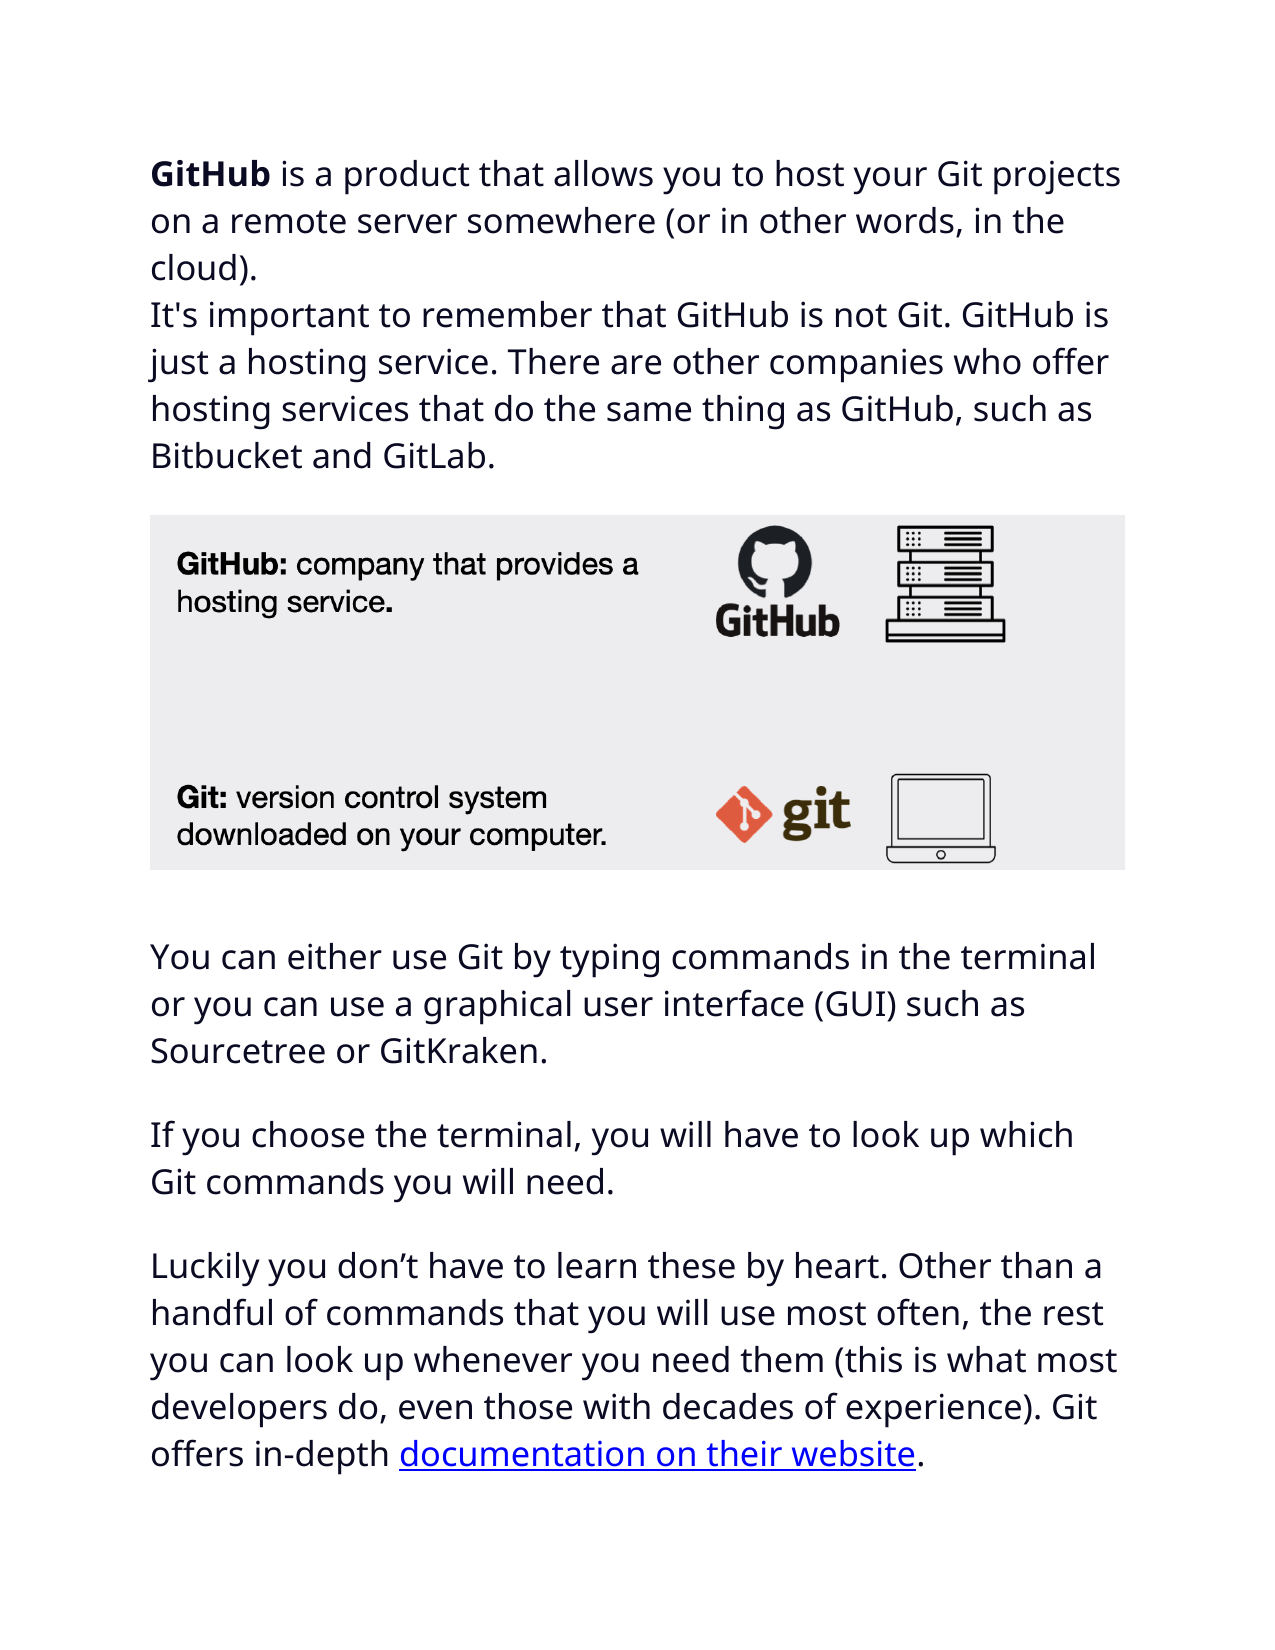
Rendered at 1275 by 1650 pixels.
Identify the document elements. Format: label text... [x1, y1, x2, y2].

text If you choose the terminal, you will have to look up which Git commands you will need. [150, 1111, 1125, 1204]
text You can either use Git by typing commands in the terminal or you can use a graphical user interface (GUI) such as Sourcetree or GitKraken. [150, 933, 1125, 1073]
picture [150, 515, 1125, 870]
text It's important to remember that GitHub is not Git. GitHub is just a hosting service. There are other companies who offer hosting services that do the same thing as GitHub, such as Bitbucket and GitLab. [150, 291, 1125, 478]
text GitHub is a product that allows you to host your Git projects on a remote server somewhere (or in other words, in the cloud). [150, 150, 1125, 291]
text Luckily you don’t have to learn these by heart. Other than a handful of commands that you will use most often, the rest you can look up whenever you need them (this is what most developers do, even those with decades of experience). Git offers in-depth documentation on their website. [150, 1242, 1125, 1476]
